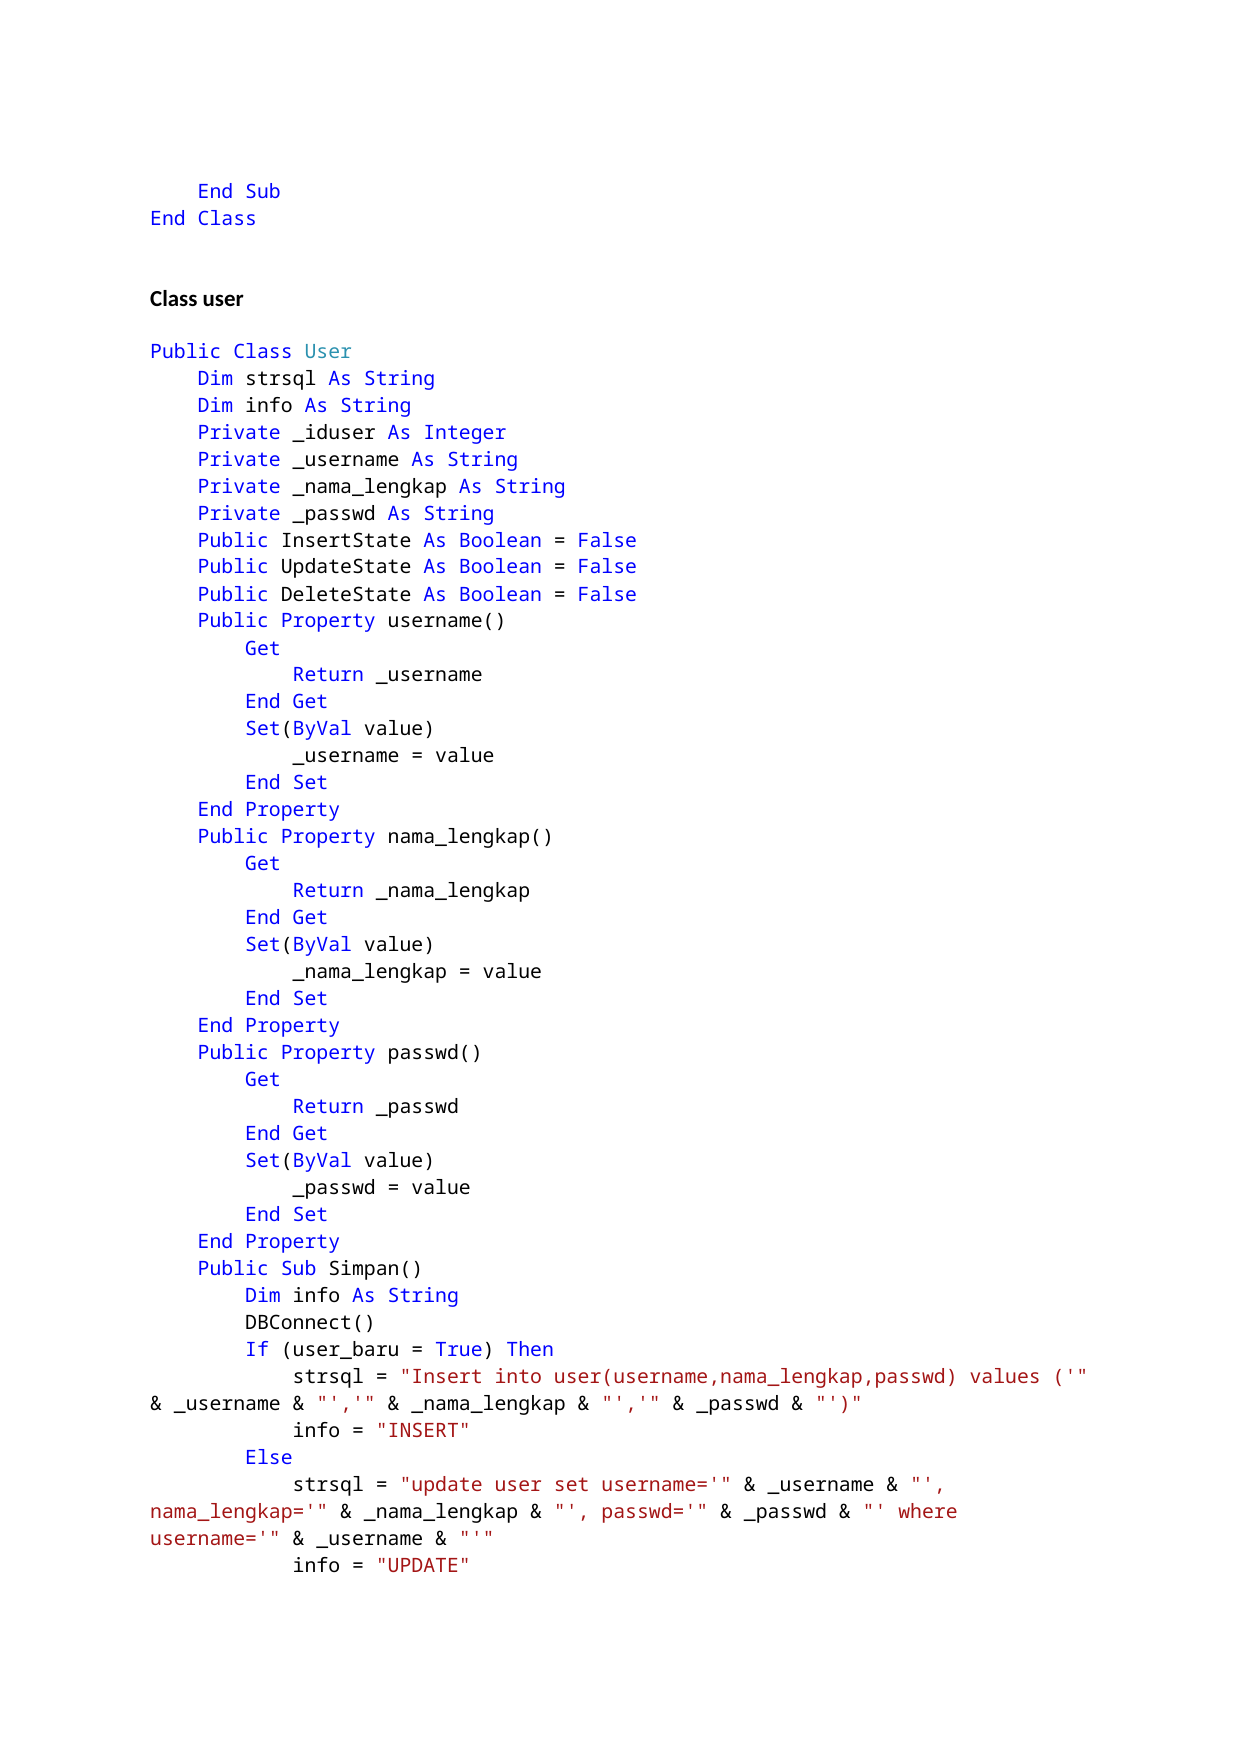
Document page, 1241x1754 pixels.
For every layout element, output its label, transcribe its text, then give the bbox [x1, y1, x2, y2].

text If (user_baru = True) Then [150, 1335, 1090, 1362]
text Get [150, 1065, 1090, 1092]
text End Set [150, 769, 1090, 796]
text Set(ByVal value) [150, 715, 1090, 742]
text Dim info As String [150, 391, 1090, 418]
text Private _username As String [150, 445, 1090, 472]
text End Set [150, 984, 1090, 1011]
text Public DeleteState As Boolean = False [150, 580, 1090, 607]
text Private _nama_lengkap As String [150, 472, 1090, 499]
text Dim info As String [150, 1281, 1090, 1308]
text Return _nama_lengkap [150, 877, 1090, 903]
text _username = value [150, 742, 1090, 769]
text Dim strsql As String [150, 364, 1090, 391]
text strsql = "Insert into user(username,nama_lengkap,passwd) values ('" & _username & "','" & _nama_lengkap & "','" & _passwd & "')" [150, 1362, 1090, 1416]
text End Sub [150, 177, 1090, 204]
text Return _passwd [150, 1092, 1090, 1119]
text Public UpdateState As Boolean = False [150, 553, 1090, 580]
text Set(ByVal value) [150, 931, 1090, 957]
text Public Sub Simpan() [150, 1254, 1090, 1281]
text Private _passwd As String [150, 499, 1090, 526]
text Public InsertState As Boolean = False [150, 526, 1090, 553]
text Public Property nama_lengkap() [150, 823, 1090, 849]
text Class user [150, 284, 1090, 312]
text Set(ByVal value) [150, 1146, 1090, 1173]
text _passwd = value [150, 1173, 1090, 1200]
text Return _username [150, 661, 1090, 688]
text End Property [150, 1227, 1090, 1254]
text info = "INSERT" [150, 1416, 1090, 1443]
text Else [150, 1443, 1090, 1470]
text Public Class User [150, 337, 1090, 364]
text info = "UPDATE" [150, 1551, 1090, 1578]
text Private _iduser As Integer [150, 418, 1090, 445]
text End Get [150, 688, 1090, 715]
text strsql = "update user set username='" & _username & "', nama_lengkap='" & _nama_lengkap & "', passwd='" & _passwd & "' where username='" & _username & "'" [150, 1470, 1090, 1551]
text Public Property passwd() [150, 1038, 1090, 1065]
text End Class [150, 204, 1090, 231]
text End Get [150, 903, 1090, 931]
text End Property [150, 1011, 1090, 1038]
text Public Property username() [150, 607, 1090, 634]
text DBConnect() [150, 1308, 1090, 1335]
text Get [150, 849, 1090, 877]
text End Property [150, 796, 1090, 823]
text Get [150, 634, 1090, 661]
text _nama_lengkap = value [150, 957, 1090, 984]
text End Set [150, 1200, 1090, 1227]
text End Get [150, 1119, 1090, 1146]
